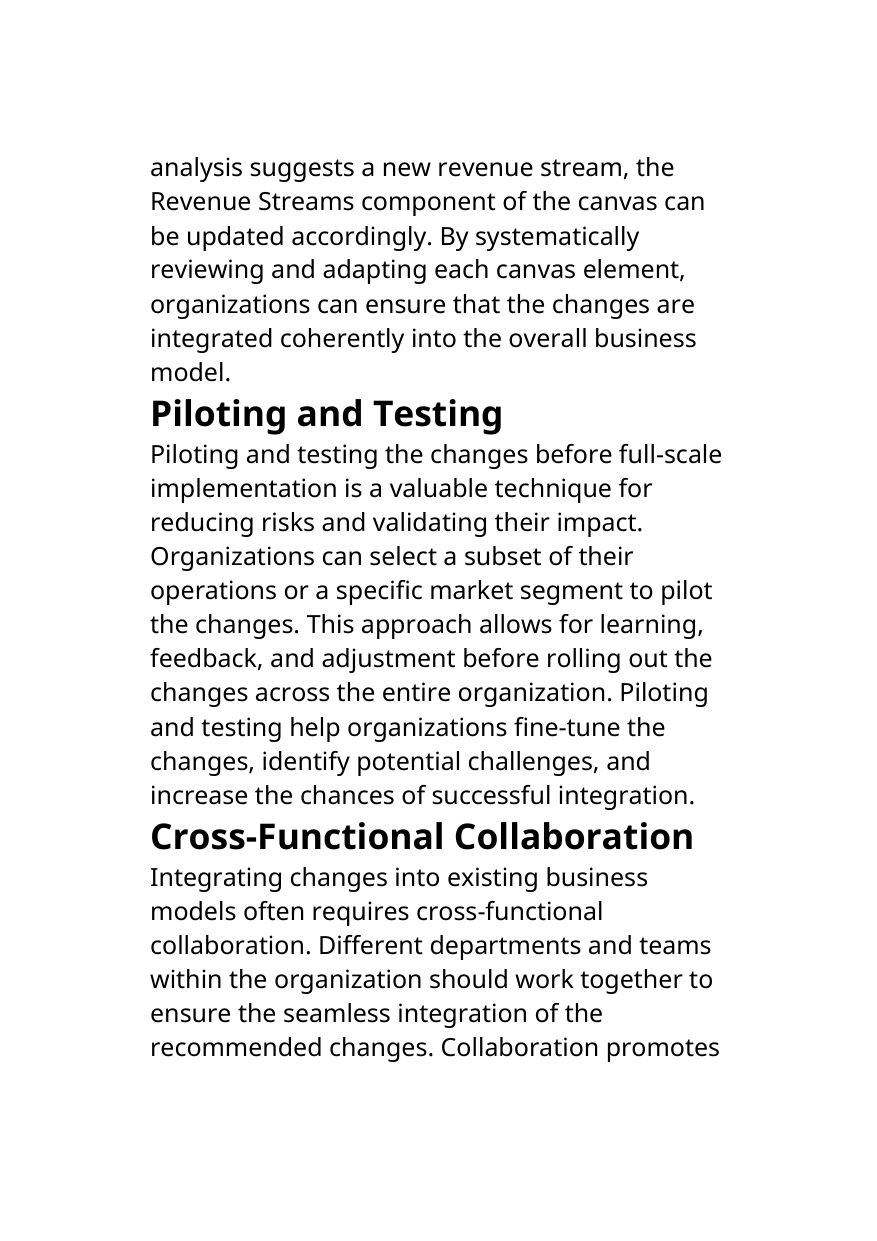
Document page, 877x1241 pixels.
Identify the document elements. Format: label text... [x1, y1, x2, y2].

text Piloting and testing the changes before full-scale implementation is a valuable technique for reducing risks and validating their impact. Organizations can select a subset of their operations or a specific market segment to pilot the changes. This approach allows for learning, feedback, and adjustment before rolling out the changes across the entire organization. Piloting and testing help organizations fine-tune the changes, identify potential challenges, and increase the chances of successful integration. [150, 437, 727, 811]
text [150, 859, 727, 1064]
subtitle Piloting and Testing [150, 388, 727, 437]
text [150, 150, 727, 388]
subtitle Cross-Functional Collaboration [150, 811, 727, 859]
